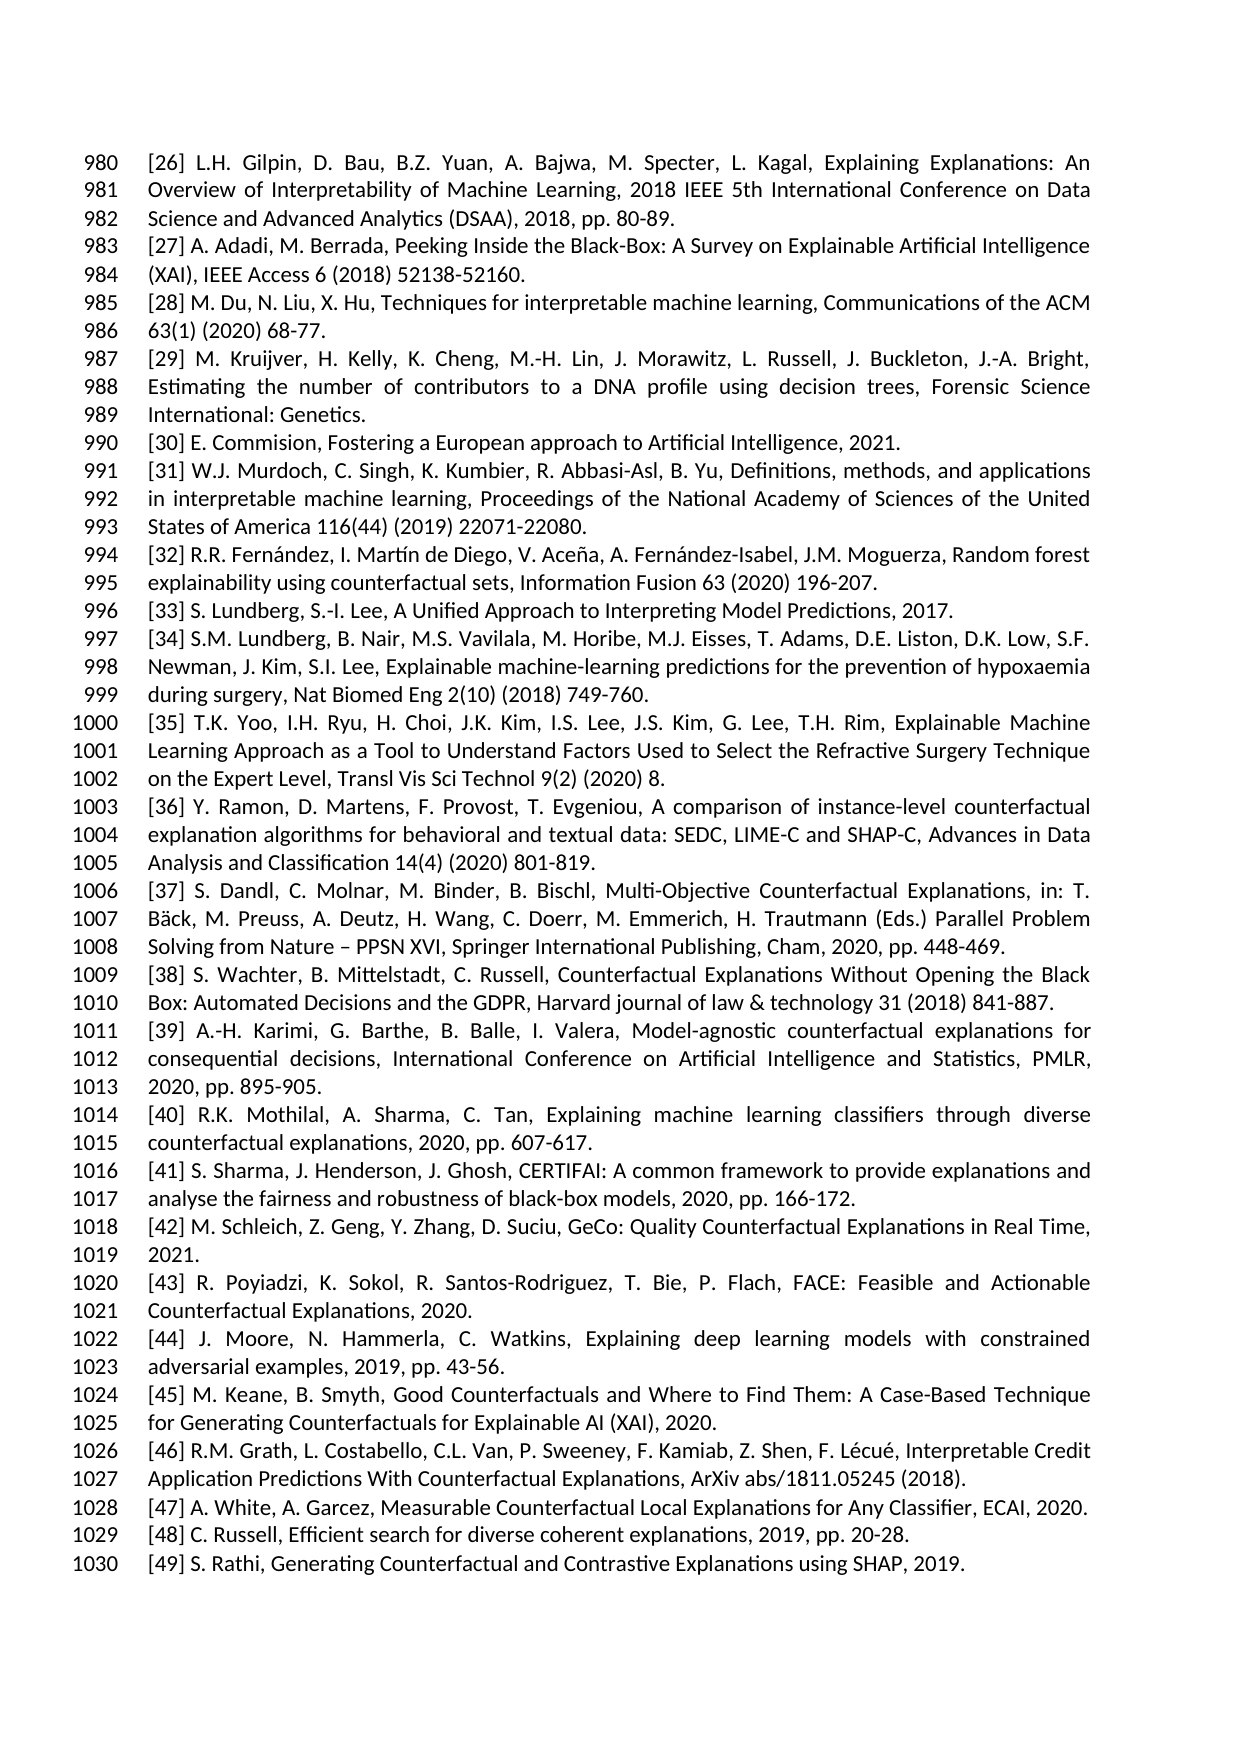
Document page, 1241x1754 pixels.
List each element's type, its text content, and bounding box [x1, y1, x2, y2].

text [40] R.K. Mothilal, A. Sharma, C. Tan, Explaining machine learning classifiers through diverse counterfactual explanations, 2020, pp. 607-617. [148, 1100, 1093, 1156]
text [44] J. Moore, N. Hammerla, C. Watkins, Explaining deep learning models with constrained adversarial examples, 2019, pp. 43-56. [148, 1324, 1093, 1381]
text [26] L.H. Gilpin, D. Bau, B.Z. Yuan, A. Bajwa, M. Specter, L. Kagal, Explaining Explanations: An Overview of Interpretability of Machine Learning, 2018 IEEE 5th International Conference on Data Science and Advanced Analytics (DSAA), 2018, pp. 80-89. [148, 148, 1093, 232]
text [39] A.-H. Karimi, G. Barthe, B. Balle, I. Valera, Model-agnostic counterfactual explanations for consequential decisions, International Conference on Artificial Intelligence and Statistics, PMLR, 2020, pp. 895-905. [148, 1016, 1093, 1100]
text [31] W.J. Murdoch, C. Singh, K. Kumbier, R. Abbasi-Asl, B. Yu, Definitions, methods, and applications in interpretable machine learning, Proceedings of the National Academy of Sciences of the United States of America 116(44) (2019) 22071-22080. [148, 456, 1093, 540]
text [41] S. Sharma, J. Henderson, J. Ghosh, CERTIFAI: A common framework to provide explanations and analyse the fairness and robustness of black-box models, 2020, pp. 166-172. [148, 1156, 1093, 1212]
text [32] R.R. Fernández, I. Martín de Diego, V. Aceña, A. Fernández-Isabel, J.M. Moguerza, Random forest explainability using counterfactual sets, Information Fusion 63 (2020) 196-207. [148, 540, 1093, 596]
text [34] S.M. Lundberg, B. Nair, M.S. Vavilala, M. Horibe, M.J. Eisses, T. Adams, D.E. Liston, D.K. Low, S.F. Newman, J. Kim, S.I. Lee, Explainable machine-learning predictions for the prevention of hypoxaemia during surgery, Nat Biomed Eng 2(10) (2018) 749-760. [148, 624, 1093, 708]
text [42] M. Schleich, Z. Geng, Y. Zhang, D. Suciu, GeCo: Quality Counterfactual Explanations in Real Time, 2021. [148, 1212, 1093, 1268]
text [43] R. Poyiadzi, K. Sokol, R. Santos-Rodriguez, T. Bie, P. Flach, FACE: Feasible and Actionable Counterfactual Explanations, 2020. [148, 1268, 1093, 1324]
text [27] A. Adadi, M. Berrada, Peeking Inside the Black-Box: A Survey on Explainable Artificial Intelligence (XAI), IEEE Access 6 (2018) 52138-52160. [148, 232, 1093, 288]
text [28] M. Du, N. Liu, X. Hu, Techniques for interpretable machine learning, Communications of the ACM 63(1) (2020) 68-77. [148, 288, 1093, 344]
text [29] M. Kruijver, H. Kelly, K. Cheng, M.-H. Lin, J. Morawitz, L. Russell, J. Buckleton, J.-A. Bright, Estimating the number of contributors to a DNA profile using decision trees, Forensic Science International: Genetics. [148, 344, 1093, 428]
text [46] R.M. Grath, L. Costabello, C.L. Van, P. Sweeney, F. Kamiab, Z. Shen, F. Lécué, Interpretable Credit Application Predictions With Counterfactual Explanations, ArXiv abs/1811.05245 (2018). [148, 1437, 1093, 1493]
text [45] M. Keane, B. Smyth, Good Counterfactuals and Where to Find Them: A Case-Based Technique for Generating Counterfactuals for Explainable AI (XAI), 2020. [148, 1381, 1093, 1437]
text [49] S. Rathi, Generating Counterfactual and Contrastive Explanations using SHAP, 2019. [148, 1549, 1093, 1577]
text [33] S. Lundberg, S.-I. Lee, A Unified Approach to Interpreting Model Predictions, 2017. [148, 596, 1093, 624]
text [47] A. White, A. Garcez, Measurable Counterfactual Local Explanations for Any Classifier, ECAI, 2020. [148, 1493, 1093, 1521]
text [35] T.K. Yoo, I.H. Ryu, H. Choi, J.K. Kim, I.S. Lee, J.S. Kim, G. Lee, T.H. Rim, Explainable Machine Learning Approach as a Tool to Understand Factors Used to Select the Refractive Surgery Technique on the Expert Level, Transl Vis Sci Technol 9(2) (2020) 8. [148, 708, 1093, 792]
text [30] E. Commision, Fostering a European approach to Artificial Intelligence, 2021. [148, 428, 1093, 456]
text [36] Y. Ramon, D. Martens, F. Provost, T. Evgeniou, A comparison of instance-level counterfactual explanation algorithms for behavioral and textual data: SEDC, LIME-C and SHAP-C, Advances in Data Analysis and Classification 14(4) (2020) 801-819. [148, 792, 1093, 876]
text [38] S. Wachter, B. Mittelstadt, C. Russell, Counterfactual Explanations Without Opening the Black Box: Automated Decisions and the GDPR, Harvard journal of law & technology 31 (2018) 841-887. [148, 960, 1093, 1016]
text [37] S. Dandl, C. Molnar, M. Binder, B. Bischl, Multi-Objective Counterfactual Explanations, in: T. Bäck, M. Preuss, A. Deutz, H. Wang, C. Doerr, M. Emmerich, H. Trautmann (Eds.) Parallel Problem Solving from Nature – PPSN XVI, Springer International Publishing, Cham, 2020, pp. 448-469. [148, 876, 1093, 960]
text [48] C. Russell, Efficient search for diverse coherent explanations, 2019, pp. 20-28. [148, 1521, 1093, 1549]
